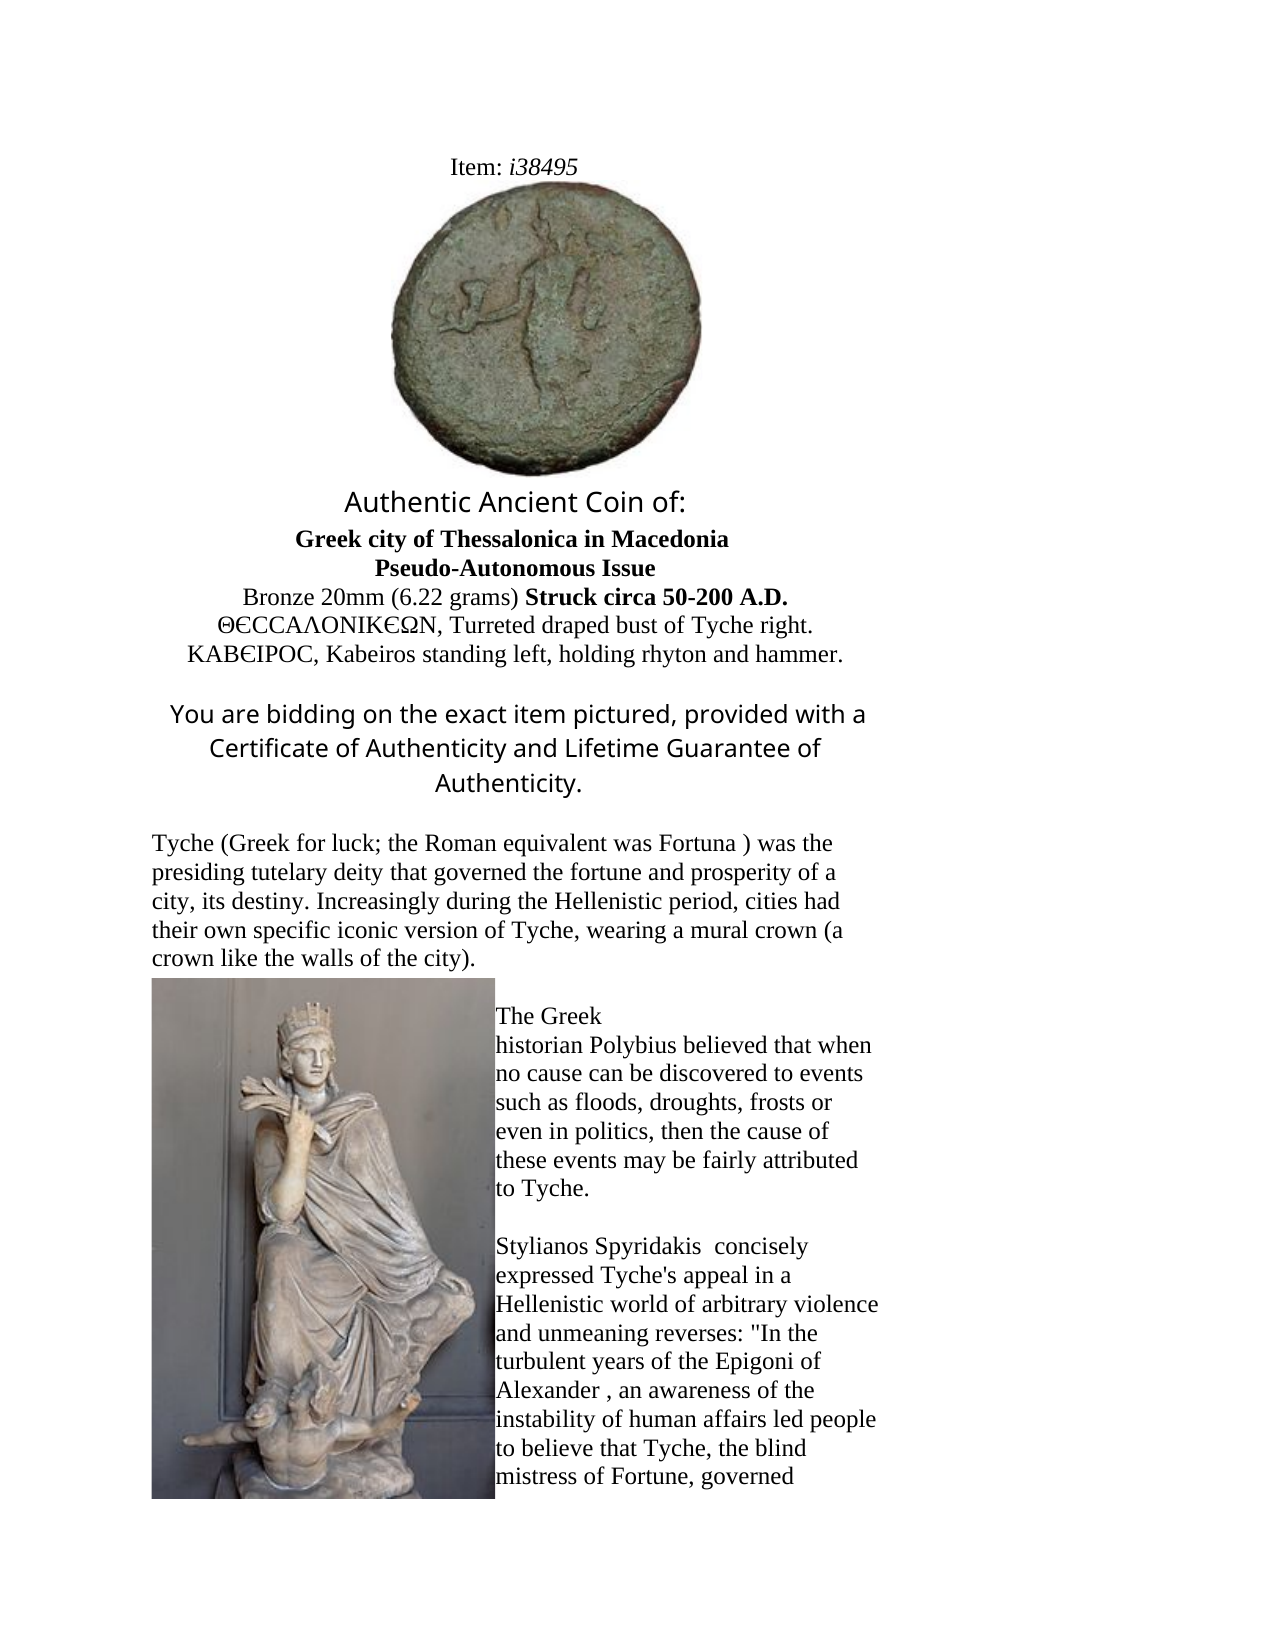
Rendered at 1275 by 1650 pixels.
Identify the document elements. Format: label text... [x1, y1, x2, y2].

picture [151, 978, 496, 1499]
table_header Item: i38495 Authentic Ancient Coin of: [150, 150, 880, 523]
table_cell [150, 523, 880, 1500]
picture [390, 180, 703, 478]
